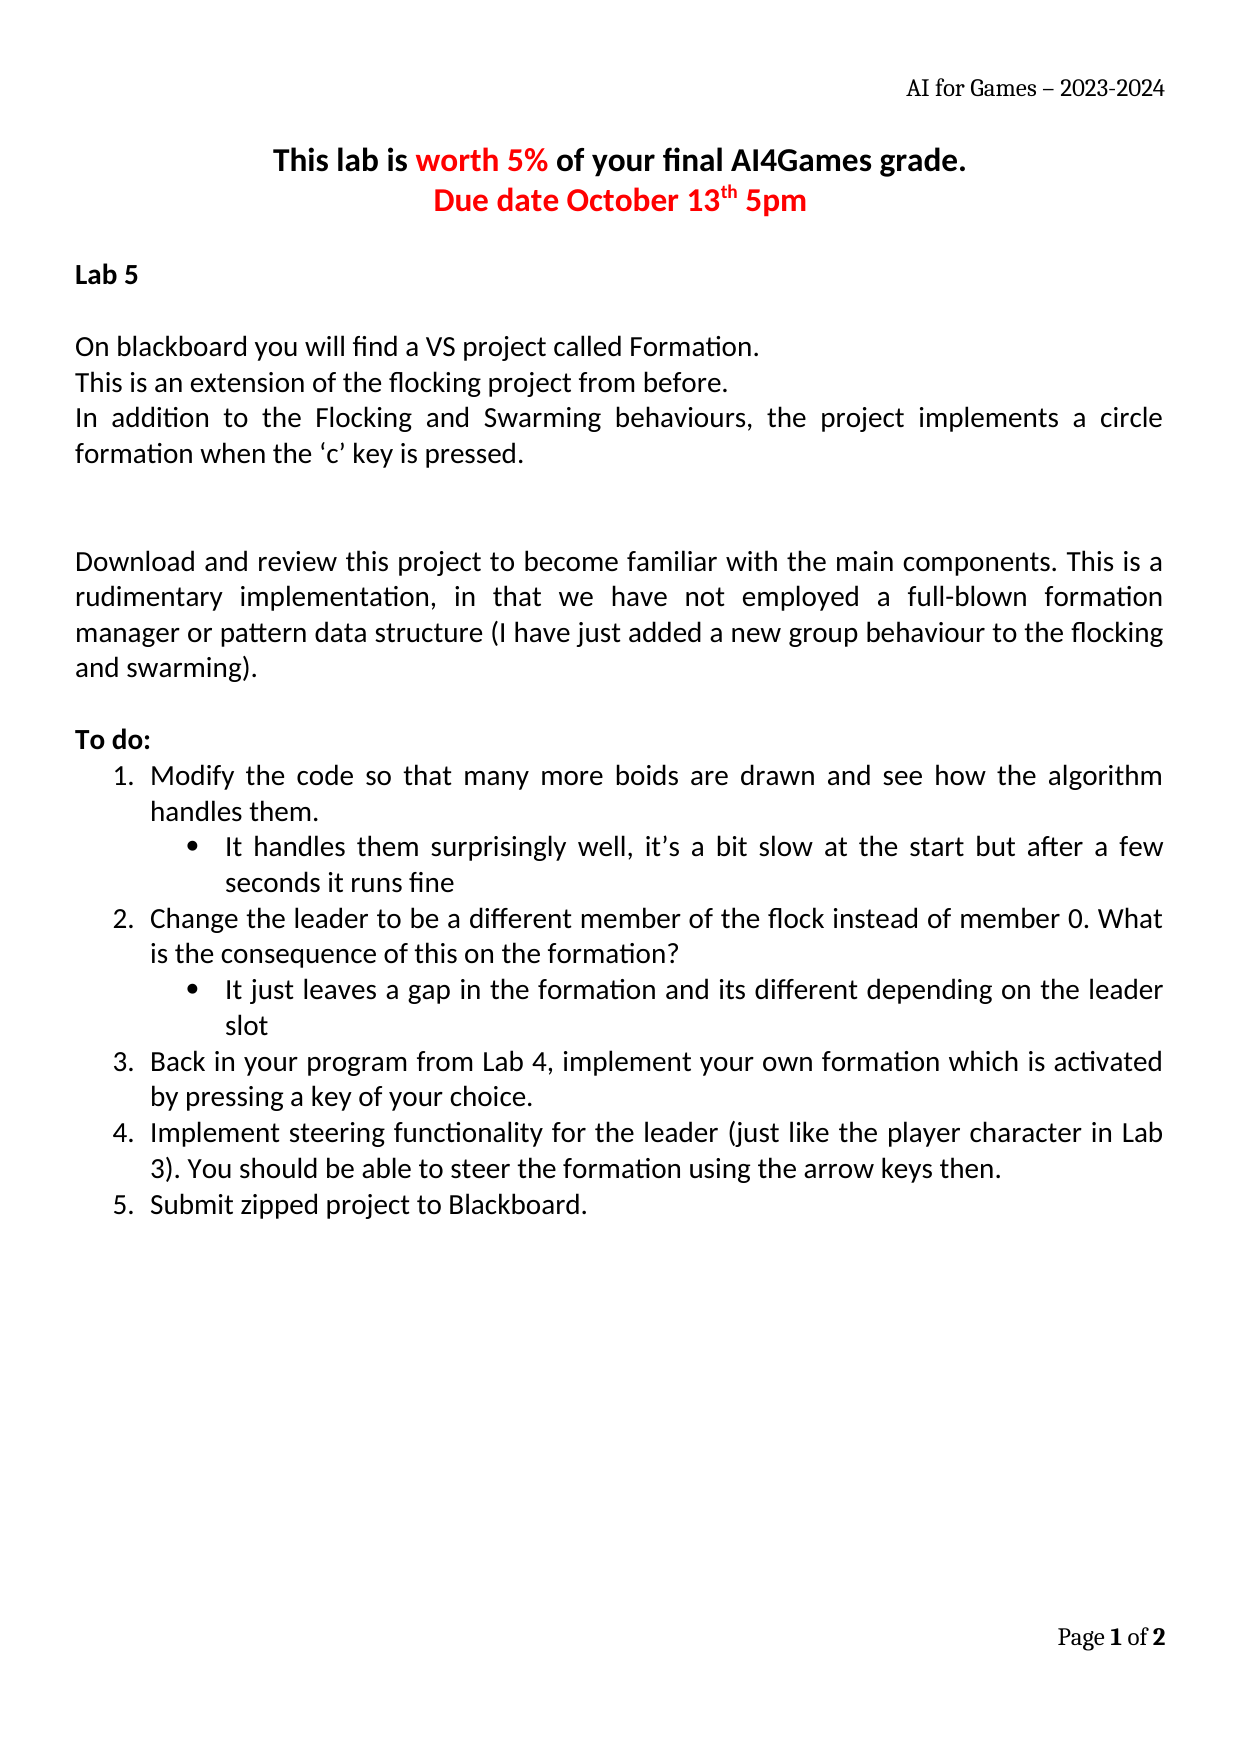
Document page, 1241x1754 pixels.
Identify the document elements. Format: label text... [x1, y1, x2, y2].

text Due date October 13th 5pm [75, 179, 1165, 220]
text Download and review this project to become familiar with the main components. This is a rudimentary implementation, in that we have not employed a full-blown formation manager or pattern data structure (I have just added a new group behaviour to the flocking and swarming). [75, 543, 1165, 685]
list Implement steering functionality for the leader (just like the player character in Lab 3). You should be able to steer the formation using the arrow keys then. [112, 1114, 1165, 1186]
text This lab is worth 5% of your final AI4Games grade. [75, 138, 1165, 179]
list Modify the code so that many more boids are drawn and see how the algorithm handles them. [112, 757, 1165, 828]
text In addition to the Flocking and Swarming behaviours, the project implements a circle formation when the ‘c’ key is pressed. [75, 399, 1165, 471]
list It handles them surprisingly well, it’s a bit slow at the start but after a few seconds it runs fine [187, 828, 1165, 900]
list It just leaves a gap in the formation and its different depending on the leader slot [187, 971, 1165, 1043]
text Lab 5 [75, 256, 1165, 292]
list Back in your program from Lab 4, implement your own formation which is activated by pressing a key of your choice. [112, 1043, 1165, 1114]
text To do: [75, 721, 1165, 757]
text This is an extension of the flocking project from before. [75, 364, 1165, 399]
list Change the leader to be a different member of the flock instead of member 0. What is the consequence of this on the formation? [112, 900, 1165, 971]
text On blackboard you will find a VS project called Formation. [75, 328, 1165, 363]
list Submit zipped project to Blackboard. [112, 1186, 1165, 1221]
